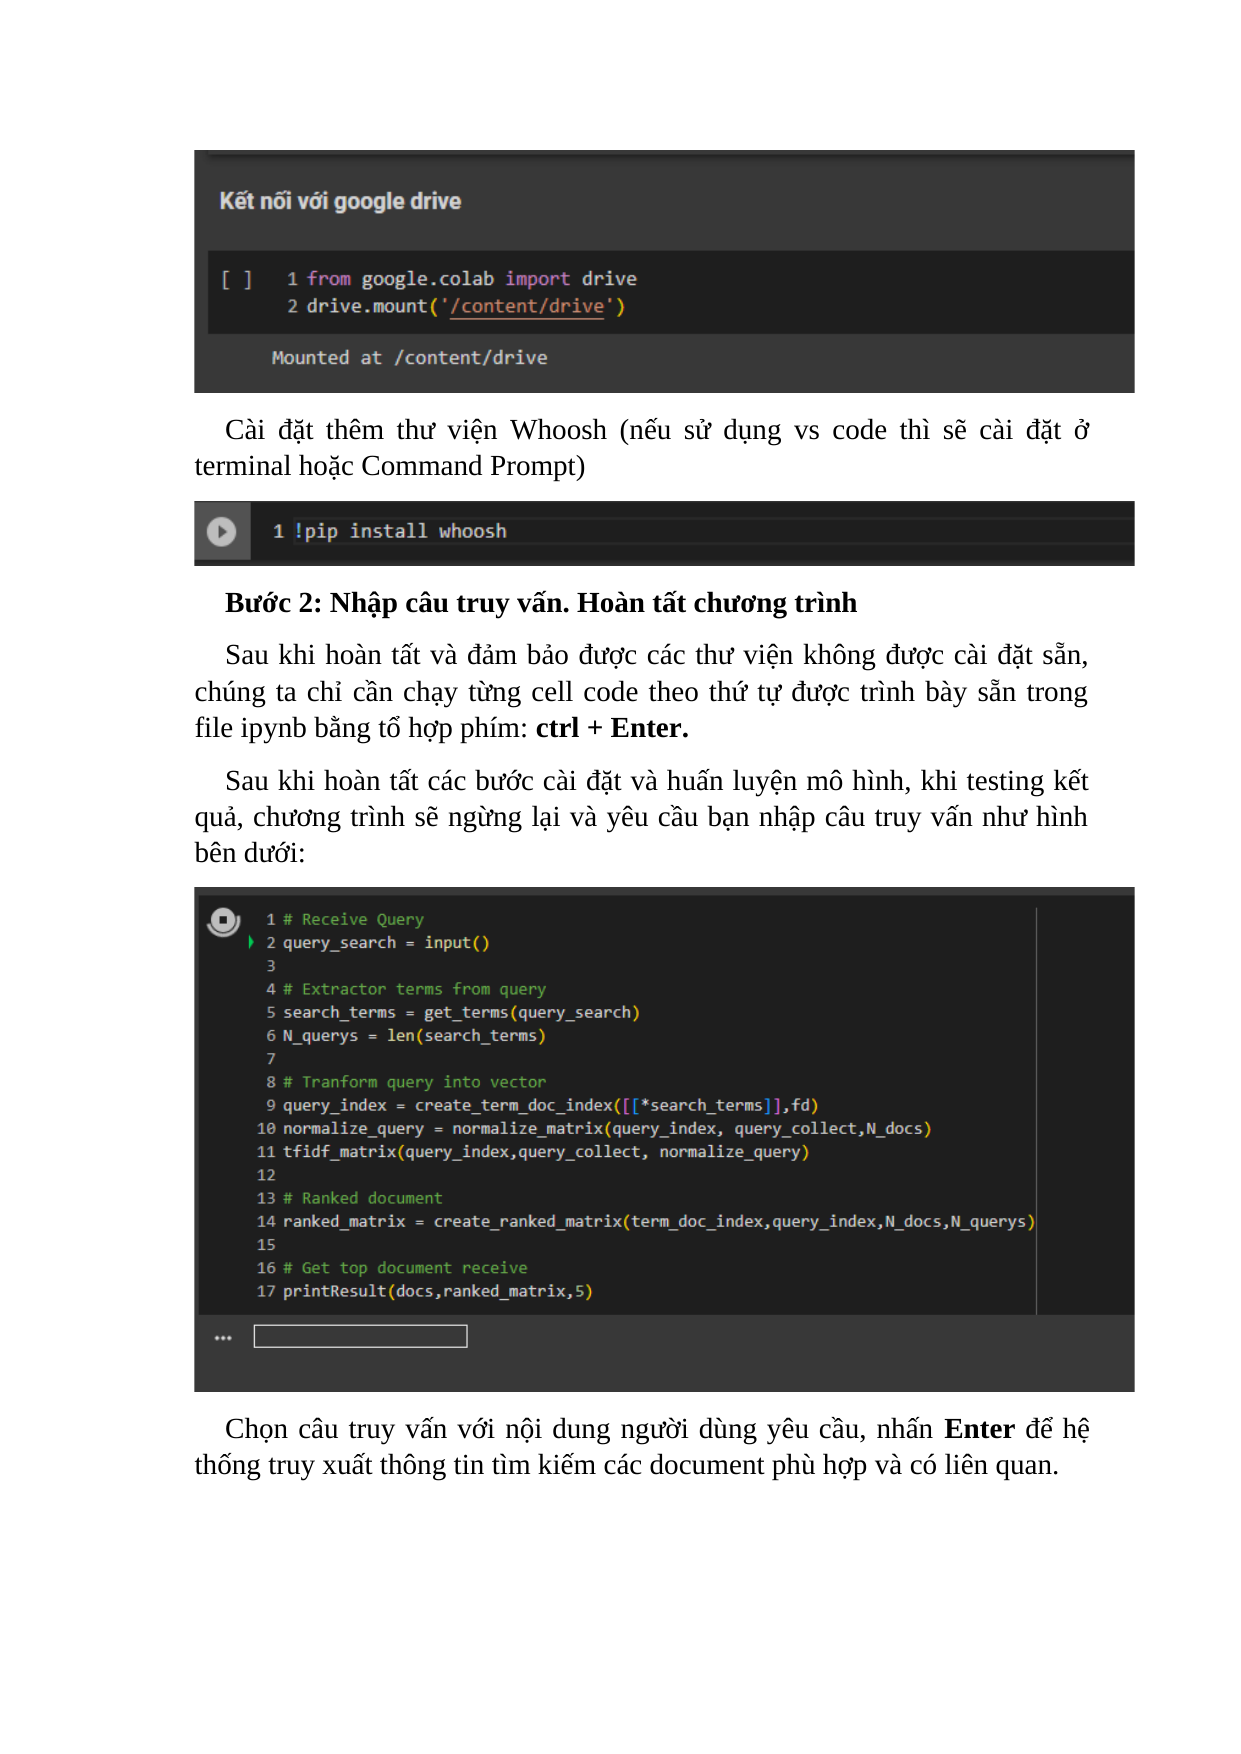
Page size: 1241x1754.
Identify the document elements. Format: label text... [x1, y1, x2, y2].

text Chọn câu truy vấn với nội dung người dùng yêu cầu, nhấn Enter để hệ thống truy xuất thông tin tìm kiếm các document phù hợp và có liên quan. [194, 1411, 1090, 1481]
picture [194, 501, 1135, 566]
picture [194, 150, 1135, 393]
text Sau khi hoàn tất các bước cài đặt và huấn luyện mô hình, khi testing kết quả, chương trình sẽ ngừng lại và yêu cầu bạn nhập câu truy vấn như hình bên dưới: [194, 763, 1090, 868]
text Bước 2: Nhập câu truy vấn. Hoàn tất chương trình [225, 585, 1090, 618]
picture [194, 887, 1135, 1392]
text Cài đặt thêm thư viện Whoosh (nếu sử dụng vs code thì sẽ cài đặt ở terminal hoặc Command Prompt) [194, 412, 1090, 482]
text Sau khi hoàn tất và đảm bảo được các thư viện không được cài đặt sẵn, chúng ta chỉ cần chạy từng cell code theo thứ tự được trình bày sẵn trong file ipynb bằng tổ hợp phím: ctrl + Enter. [194, 637, 1090, 743]
